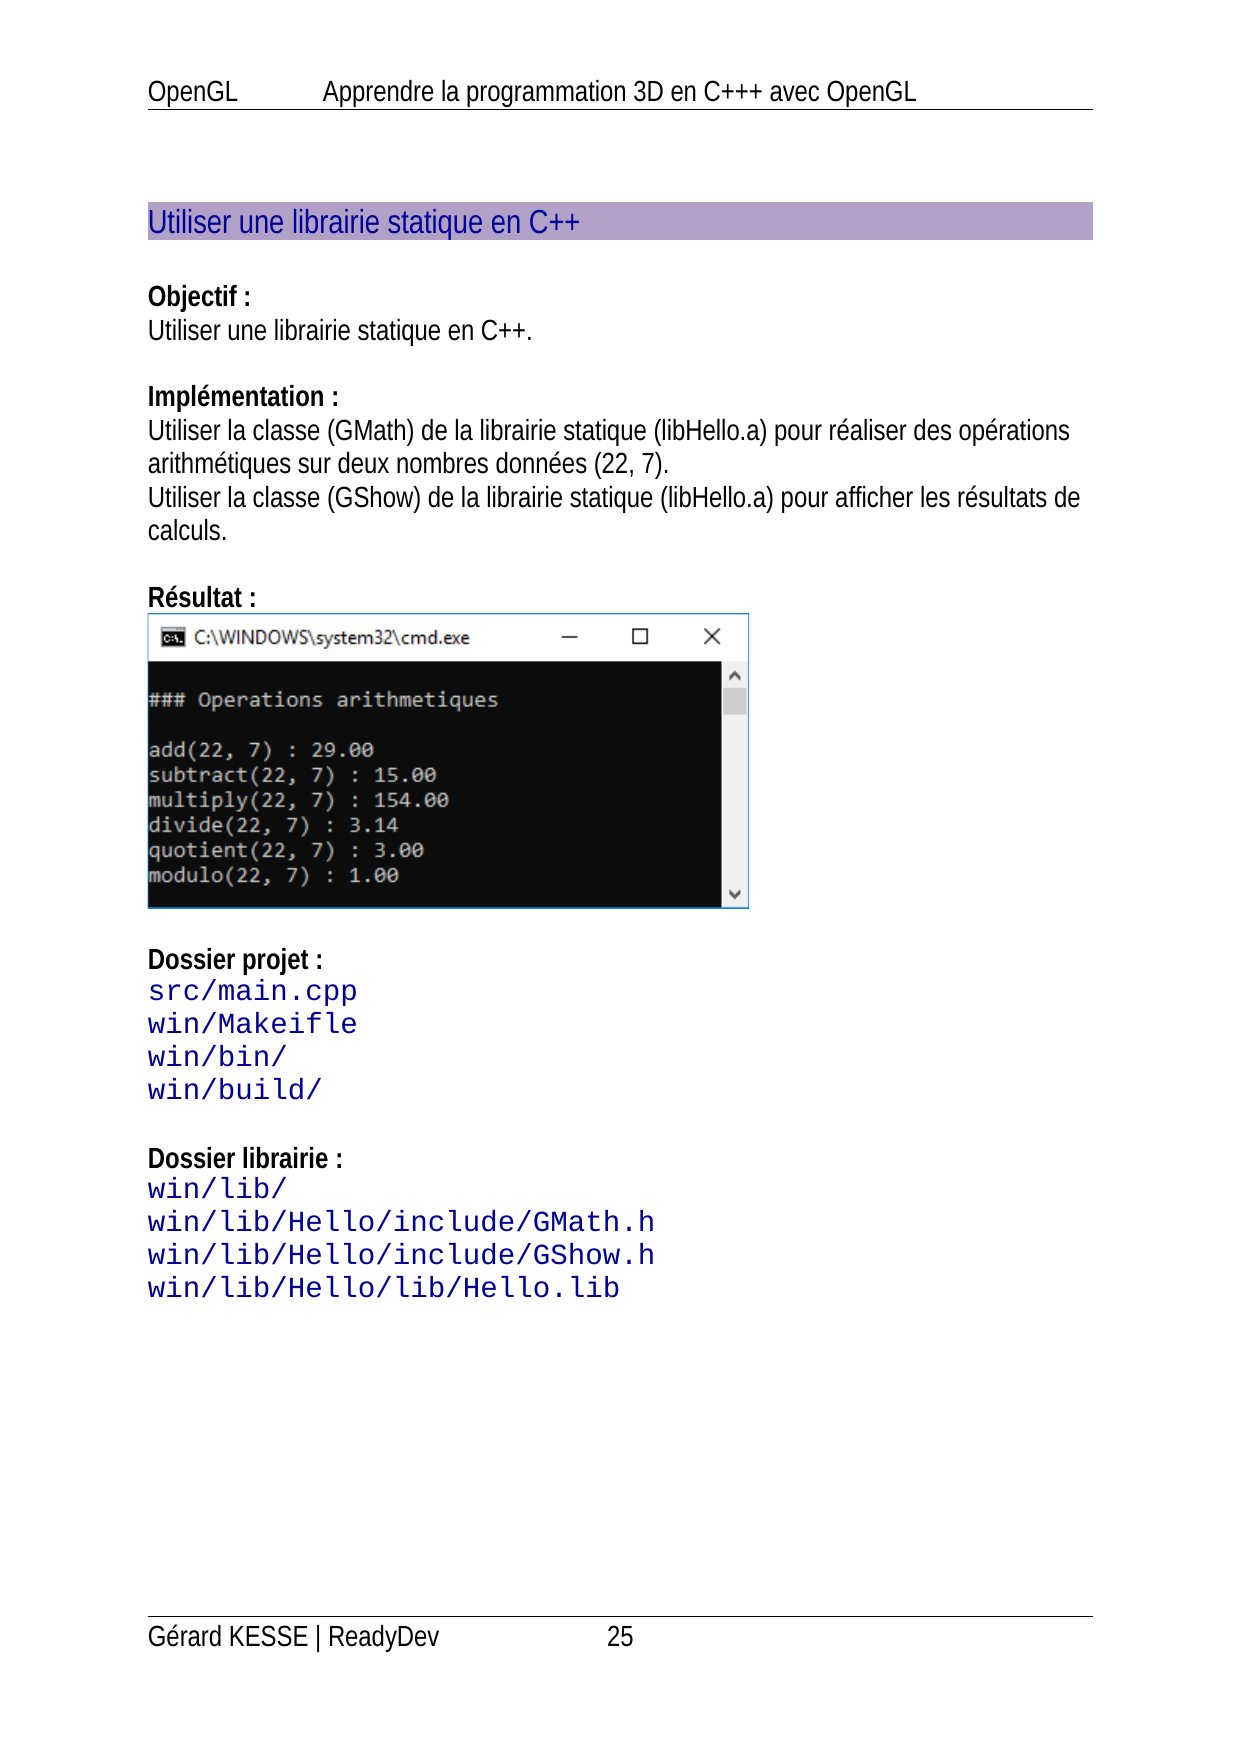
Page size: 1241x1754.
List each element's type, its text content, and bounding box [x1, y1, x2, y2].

text Utiliser la classe (GMath) de la librairie statique (libHello.a) pour réaliser des opérations arithmétiques sur deux nombres données (22, 7). [148, 413, 1093, 480]
text win/lib/Hello/lib/Hello.lib [148, 1273, 1093, 1306]
text win/lib/ [148, 1174, 1093, 1207]
text src/main.cpp [148, 976, 1093, 1009]
text Utiliser la classe (GShow) de la librairie statique (libHello.a) pour afficher les résultats de calculs. [148, 480, 1093, 547]
subtitle Utiliser une librairie statique en C++ [148, 202, 1093, 240]
text Dossier librairie : [148, 1141, 1093, 1174]
text win/Makeifle [148, 1009, 1093, 1042]
text Utiliser une librairie statique en C++. [148, 313, 1093, 346]
text win/lib/Hello/include/GMath.h [148, 1207, 1093, 1240]
text win/lib/Hello/include/GShow.h [148, 1240, 1093, 1273]
text win/bin/ [148, 1042, 1093, 1075]
text Dossier projet : [148, 942, 1093, 976]
text win/build/ [148, 1075, 1093, 1108]
picture [147, 613, 750, 909]
text Implémentation : [148, 379, 1093, 413]
text Objectif : [148, 279, 1093, 313]
text Résultat : [148, 580, 1093, 614]
